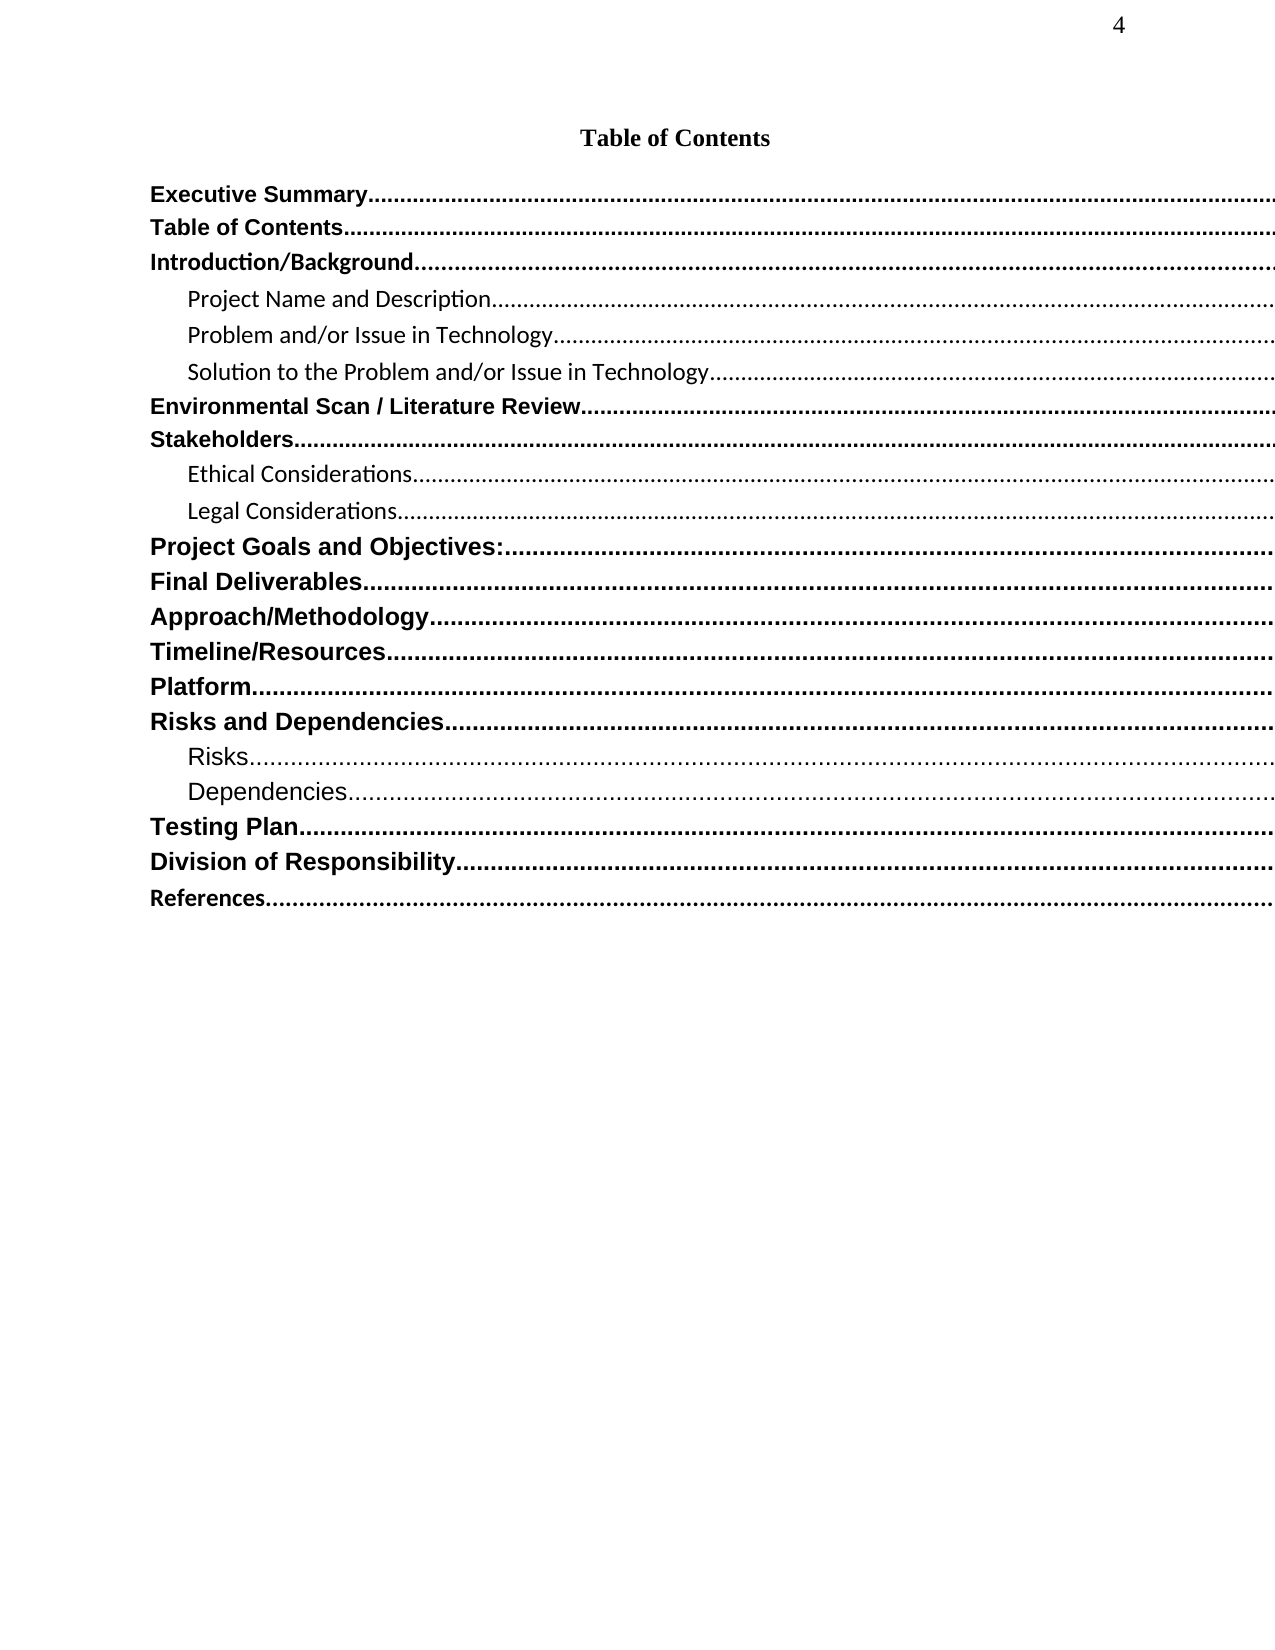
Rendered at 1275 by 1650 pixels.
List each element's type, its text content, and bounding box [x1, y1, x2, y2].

subtitle Table of Contents [150, 123, 1125, 152]
